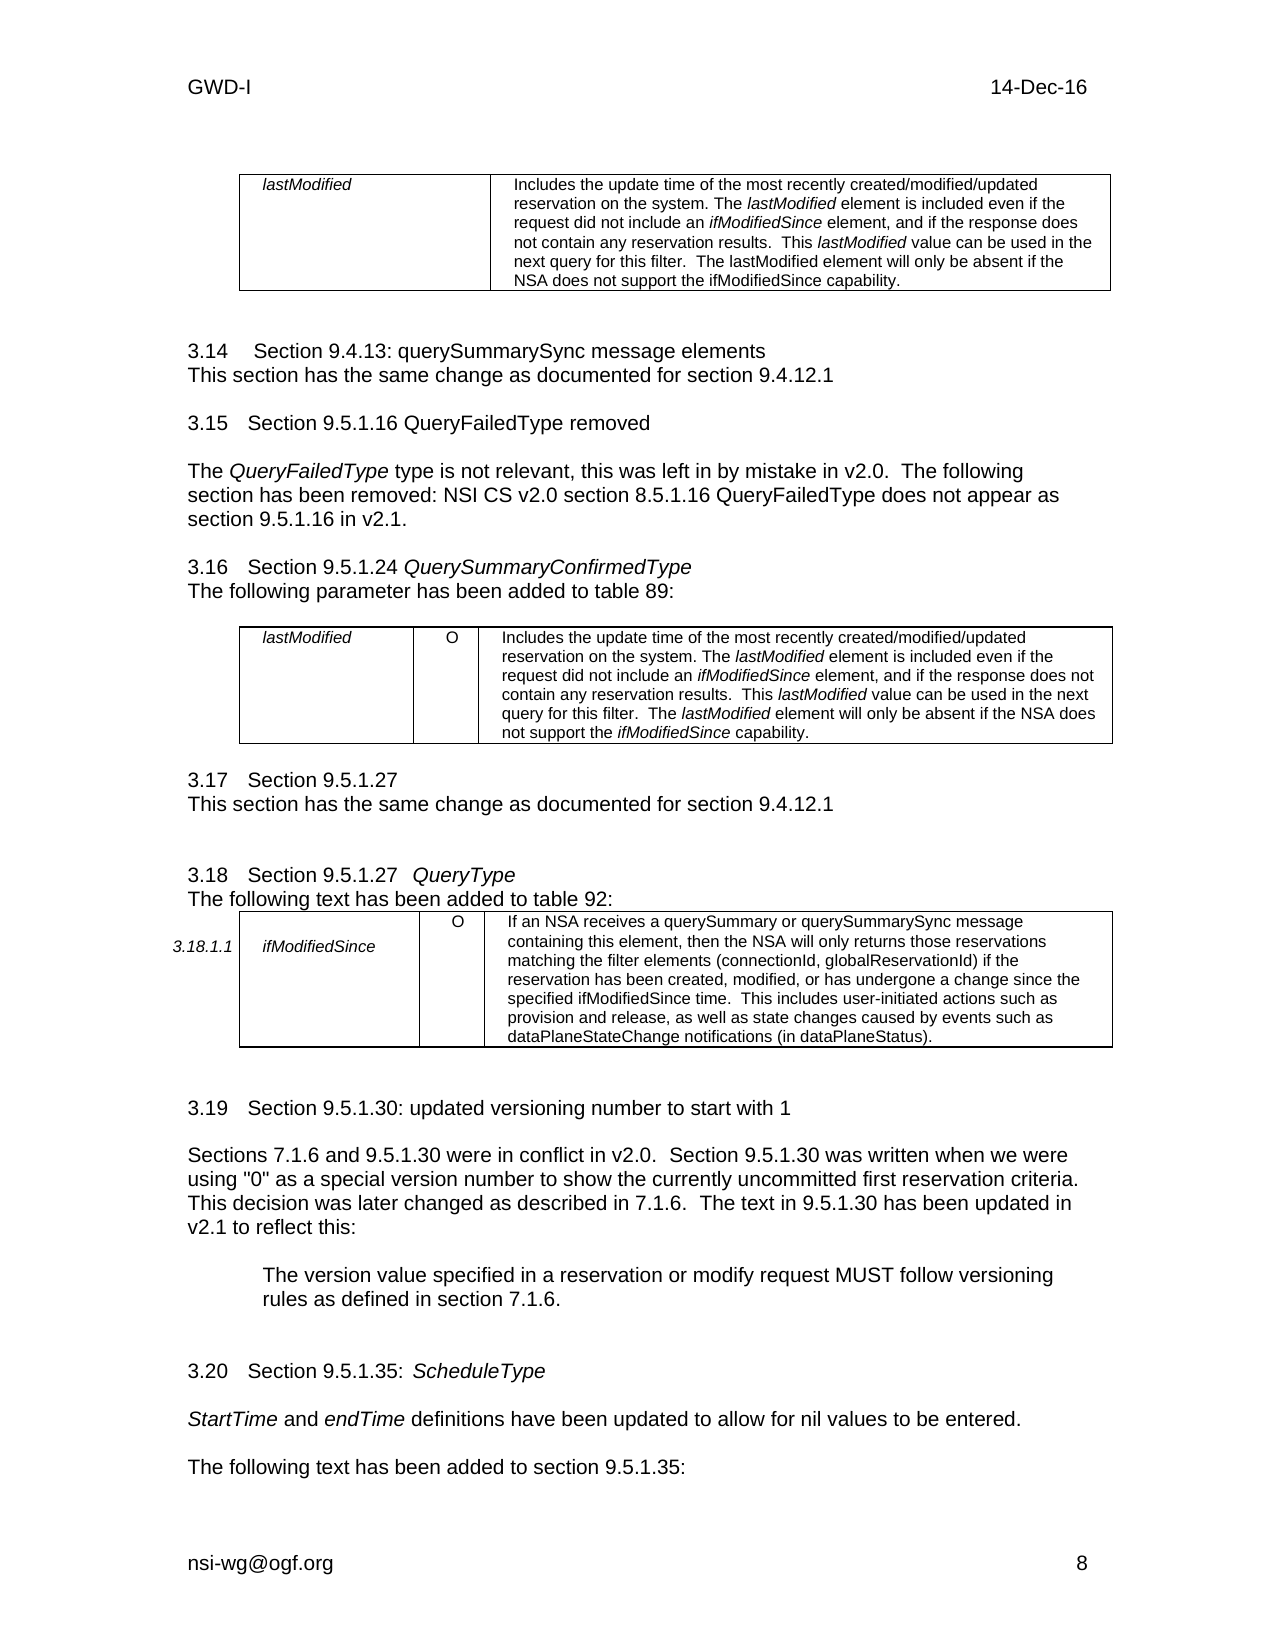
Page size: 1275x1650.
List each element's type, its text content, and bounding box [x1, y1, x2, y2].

table_header Includes the update time of the most recently created/modified/updated reservation on the system. The lastModified element is included even if the request did not include an ifModifiedSince element, and if the response does not contain any reservation results. This lastModified value can be used in the next query for this filter. The lastModified element will only be absent if the NSA does not support the ifModifiedSince capability. [491, 175, 1110, 290]
text The following text has been added to section 9.5.1.35: [187, 1455, 1087, 1479]
subtitle Section 9.5.1.30: updated versioning number to start with 1 [187, 1095, 1087, 1119]
text This section has the same change as documented for section 9.4.12.1 [187, 363, 1087, 387]
subtitle Section 9.5.1.16 QueryFailedType removed [187, 411, 1087, 435]
table_header ifModifiedSince [240, 912, 419, 1046]
text The following text has been added to table 92: [187, 887, 1087, 911]
text The following parameter has been added to table 89: [187, 578, 1087, 602]
text This section has the same change as documented for section 9.4.12.1 [187, 791, 1087, 815]
table_header lastModified [240, 175, 490, 290]
table_header If an NSA receives a querySummary or querySummarySync message containing this element, then the NSA will only returns those reservations matching the filter elements (connectionId, globalReservationId) if the reservation has been created, modified, or has undergone a change since the specified ifModifiedSince time. This includes user-initiated actions such as provision and release, as well as state changes caused by events such as dataPlaneStateChange notifications (in dataPlaneStatus). [485, 912, 1112, 1046]
subtitle Section 9.5.1.24 QuerySummaryConfirmedType [187, 554, 1087, 578]
text Sections 7.1.6 and 9.5.1.30 were in conflict in v2.0. Section 9.5.1.30 was written when we were using "0" as a special version number to show the currently uncommitted first reservation criteria. This decision was later changed as described in 7.1.6. The text in 9.5.1.30 has been updated in v2.1 to reflect this: [187, 1143, 1087, 1239]
subtitle Section 9.5.1.27 QueryType [187, 863, 1087, 887]
text The version value specified in a reservation or modify request MUST follow versioning rules as defined in section 7.1.6. [262, 1263, 1087, 1311]
table_header lastModified [240, 628, 413, 742]
subtitle Section 9.5.1.35: ScheduleType [187, 1359, 1087, 1383]
text StartTime and endTime definitions have been updated to allow for nil values to be entered. [187, 1407, 1087, 1431]
table_header O [414, 628, 478, 742]
subtitle Section 9.5.1.27 [187, 767, 1087, 791]
table_header Includes the update time of the most recently created/modified/updated reservation on the system. The lastModified element is included even if the request did not include an ifModifiedSince element, and if the response does not contain any reservation results. This lastModified value can be used in the next query for this filter. The lastModified element will only be absent if the NSA does not support the ifModifiedSince capability. [479, 628, 1112, 742]
text The QueryFailedType type is not relevant, this was left in by mistake in v2.0. The following section has been removed: NSI CS v2.0 section 8.5.1.16 QueryFailedType does not appear as section 9.5.1.16 in v2.1. [187, 459, 1087, 531]
table_header O [420, 912, 484, 1046]
subtitle Section 9.4.13: querySummarySync message elements [187, 339, 1087, 363]
